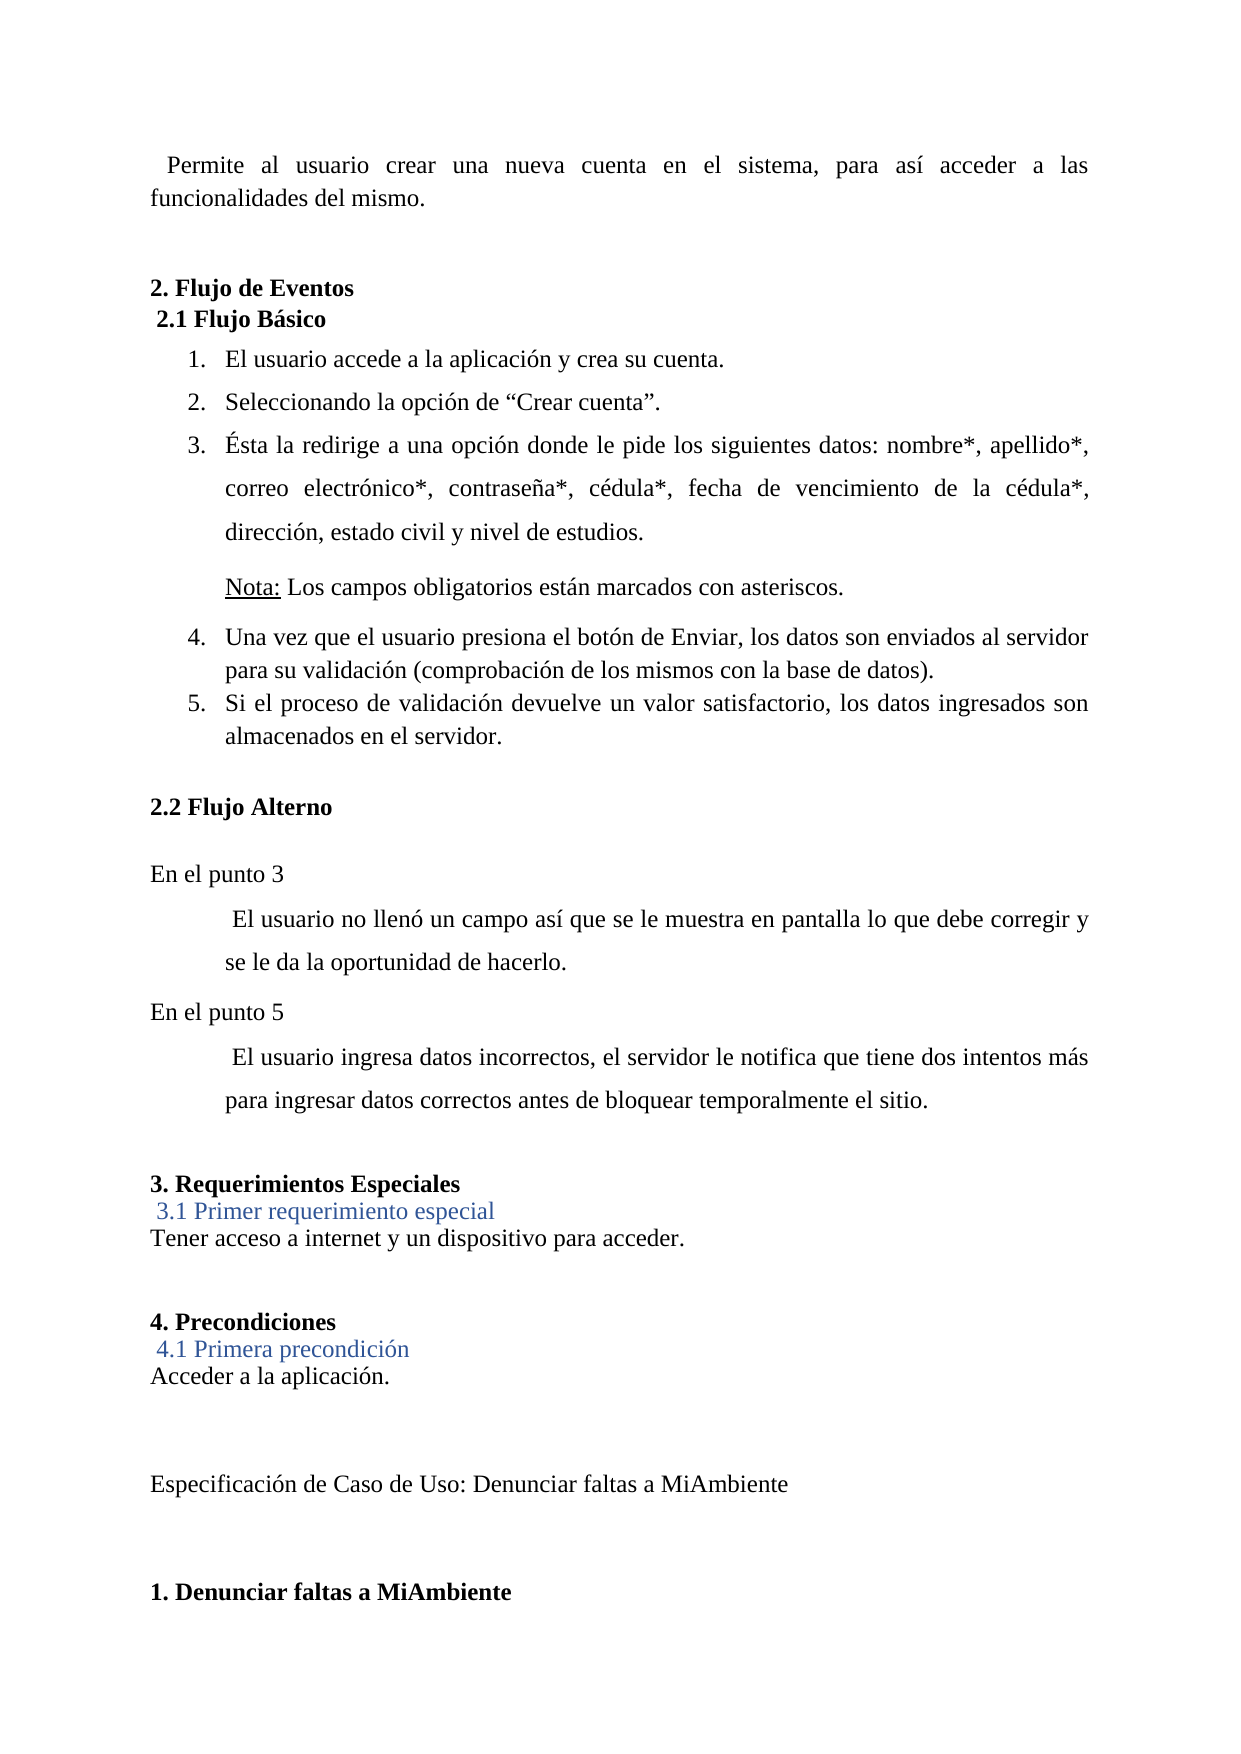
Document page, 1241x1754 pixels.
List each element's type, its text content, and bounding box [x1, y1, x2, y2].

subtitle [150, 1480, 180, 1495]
subtitle Seleccionando la opción de “Crear cuenta”. [187, 387, 1090, 416]
text En el punto 3 [150, 859, 1090, 887]
subtitle 2.2 Flujo Alterno [150, 799, 1090, 819]
list Una vez que el usuario presiona el botón de Enviar, los datos son enviados al servidor para su validación (comprobación de los mismos con la base de datos). [187, 622, 1090, 683]
subtitle Acceder a la aplicación. [296, 1373, 1090, 1388]
subtitle El usuario no llenó un campo así que se le muestra en pantalla lo que debe corregir y se le da la oportunidad de hacerlo. [225, 904, 1090, 976]
text En el punto 5 [150, 997, 1090, 1025]
subtitle Especificación de Caso de Uso: Denunciar faltas a MiAmbiente [179, 1480, 1090, 1495]
subtitle Nota: Los campos obligatorios están marcados con asteriscos. [225, 572, 1090, 601]
subtitle 4.1 Primera precondición [283, 1345, 1090, 1360]
subtitle 3.1 Primer requerimiento especial [150, 1208, 296, 1222]
subtitle Tener acceso a internet y un dispositivo para acceder. [557, 1235, 1090, 1250]
subtitle 4.1 Primera precondición [150, 1345, 284, 1360]
subtitle 1. Denunciar faltas a MiAmbiente [150, 1588, 1090, 1603]
subtitle 3. Requerimientos Especiales [382, 1180, 1090, 1195]
subtitle Tener acceso a internet y un dispositivo para acceder. [150, 1235, 468, 1250]
subtitle 4. Precondiciones [150, 1318, 1090, 1333]
subtitle El usuario accede a la aplicación y crea su cuenta. [187, 344, 1090, 373]
subtitle Acceder a la aplicación. [150, 1373, 294, 1388]
subtitle Ésta la redirige a una opción donde le pide los siguientes datos: nombre*, apellido*, correo electrónico*, contraseña*, cédula*, fecha de vencimiento de la cédula*, dirección, estado civil y nivel de estudios. [187, 430, 1090, 545]
text Permite al usuario crear una nueva cuenta en el sistema, para así acceder a las funcionalidades del mismo. [150, 150, 1090, 212]
list Si el proceso de validación devuelve un valor satisfactorio, los datos ingresados son almacenados en el servidor. [187, 688, 1090, 749]
subtitle 2. Flujo de Eventos [150, 284, 1090, 299]
subtitle El usuario ingresa datos incorrectos, el servidor le notifica que tiene dos intentos más para ingresar datos correctos antes de bloquear temporalmente el sitio. [225, 1042, 1090, 1114]
subtitle 3.1 Primer requerimiento especial [439, 1208, 1090, 1222]
subtitle 3. Requerimientos Especiales [216, 1180, 383, 1195]
subtitle 2.1 Flujo Básico [150, 312, 1090, 332]
